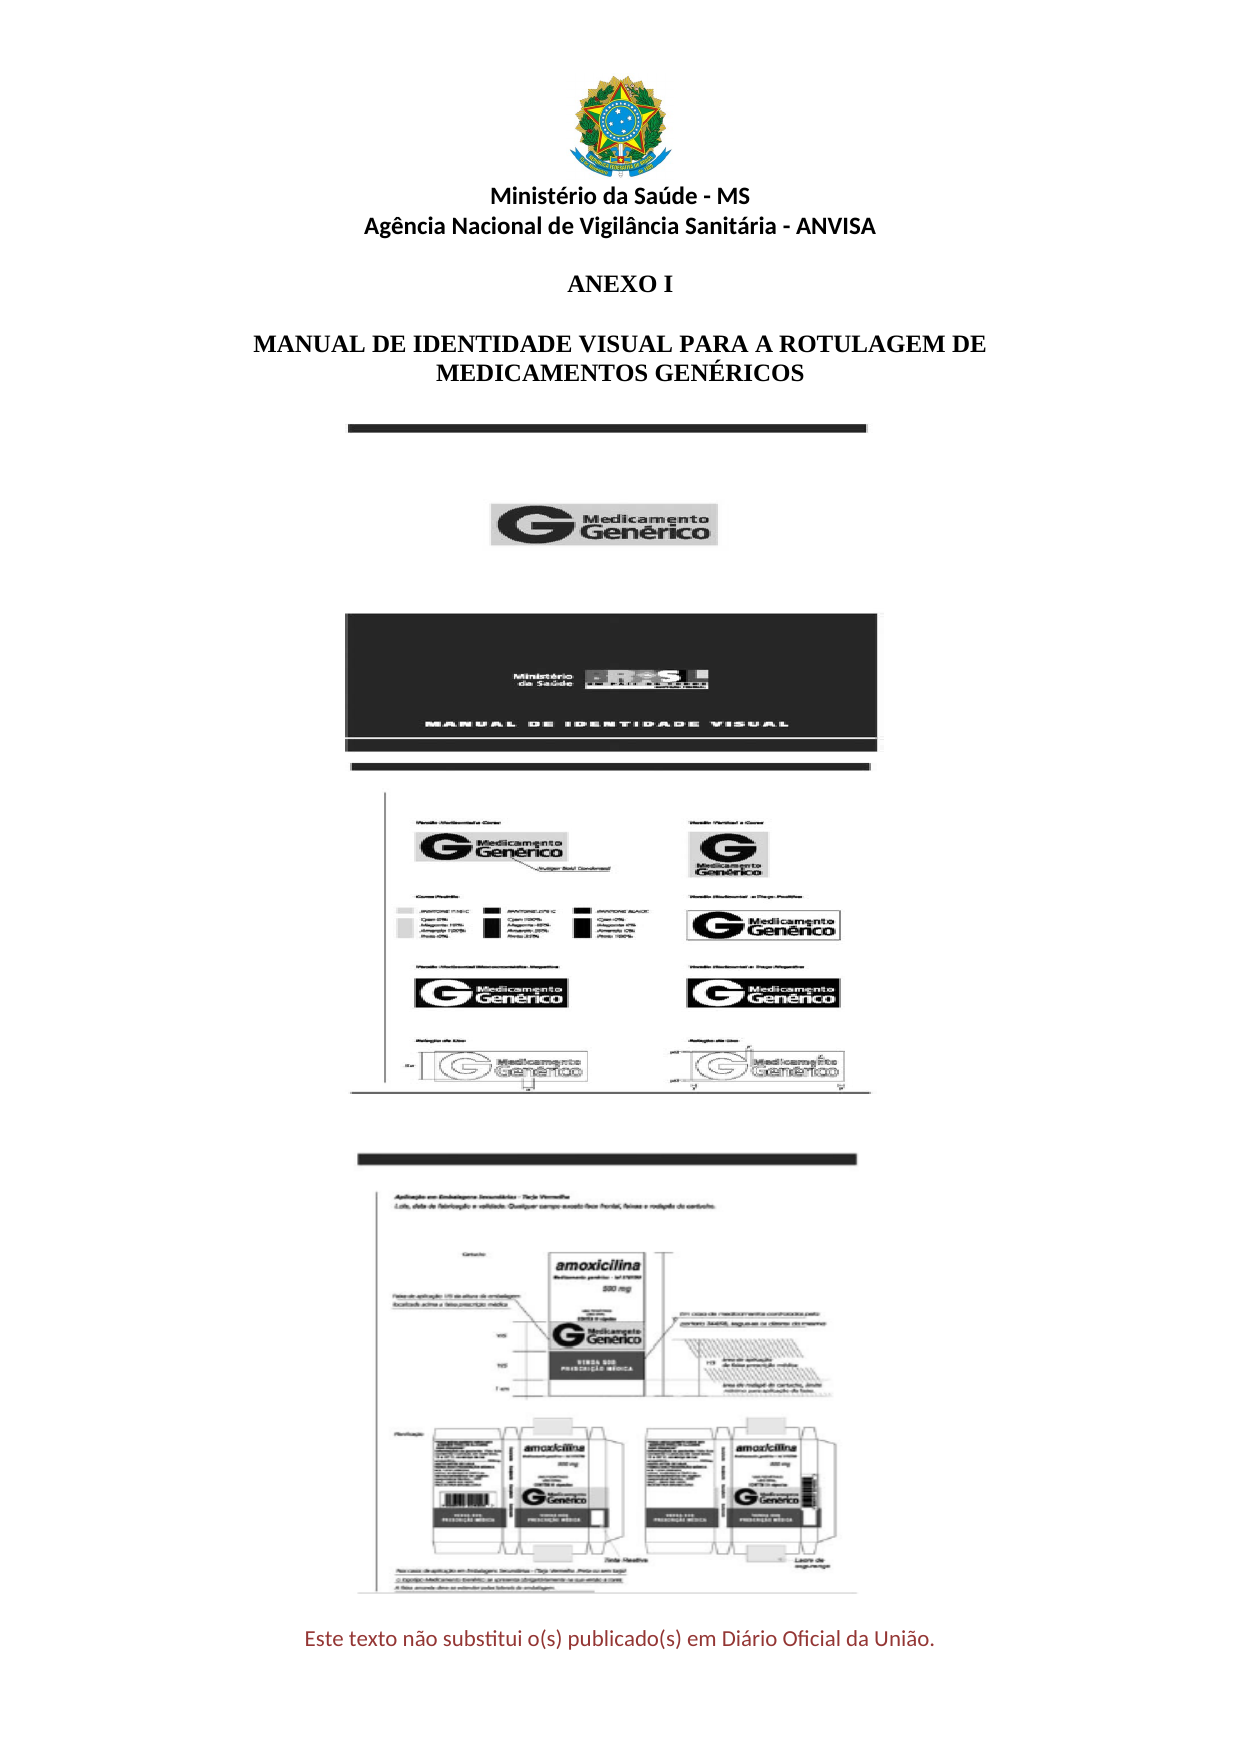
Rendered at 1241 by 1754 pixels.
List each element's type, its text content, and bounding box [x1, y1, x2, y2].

text MANUAL DE IDENTIDADE VISUAL PARA A ROTULAGEM DE MEDICAMENTOS GENÉRICOS [177, 329, 1063, 387]
picture [331, 1127, 909, 1603]
text ANEXO I [177, 269, 1063, 298]
picture [566, 73, 674, 180]
picture [322, 417, 918, 1103]
